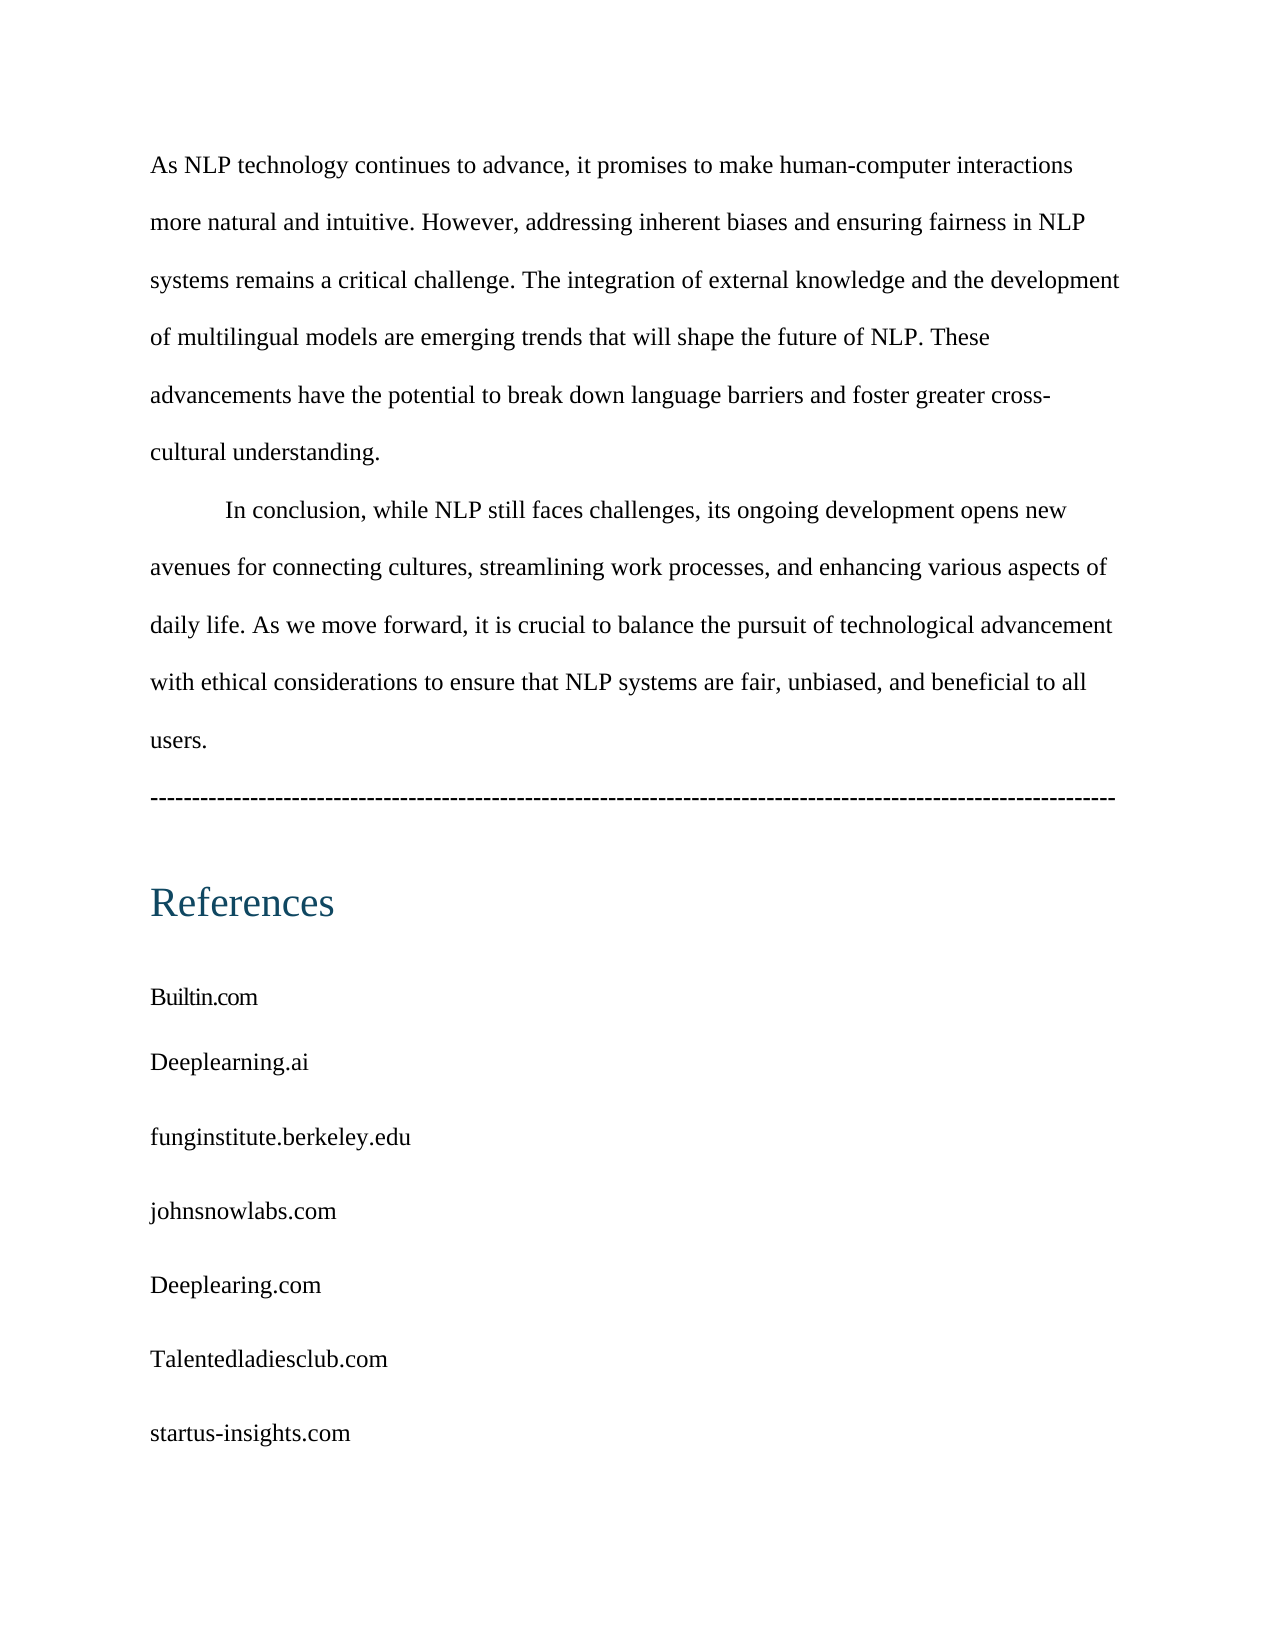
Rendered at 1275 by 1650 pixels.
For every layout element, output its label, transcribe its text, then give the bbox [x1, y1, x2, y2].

text -------------------------------------------------------------------------------------------------------------------- [150, 782, 1125, 811]
text funginstitute.berkeley.edu [150, 1122, 1125, 1150]
text Talentedladiesclub.com [150, 1344, 1125, 1373]
text In conclusion, while NLP still faces challenges, its ongoing development opens new avenues for connecting cultures, streamlining work processes, and enhancing various aspects of daily life. As we move forward, it is crucial to balance the pursuit of technological advancement with ethical considerations to ensure that NLP systems are fair, unbiased, and beneficial to all users. [150, 495, 1125, 754]
text johnsnowlabs.com [150, 1196, 1125, 1224]
text As NLP technology continues to advance, it promises to make human-computer interactions more natural and intuitive. However, addressing inherent biases and ensuring fairness in NLP systems remains a critical challenge. The integration of external knowledge and the development of multilingual models are emerging trends that will shape the future of NLP. These advancements have the potential to break down language barriers and foster greater cross-cultural understanding. [150, 150, 1125, 466]
text Deeplearning.ai [150, 1047, 1125, 1076]
title Builtin.com [150, 982, 1125, 1010]
text Deeplearing.com [150, 1270, 1125, 1299]
text startus-insights.com [150, 1418, 1125, 1447]
subtitle References [150, 877, 1125, 925]
